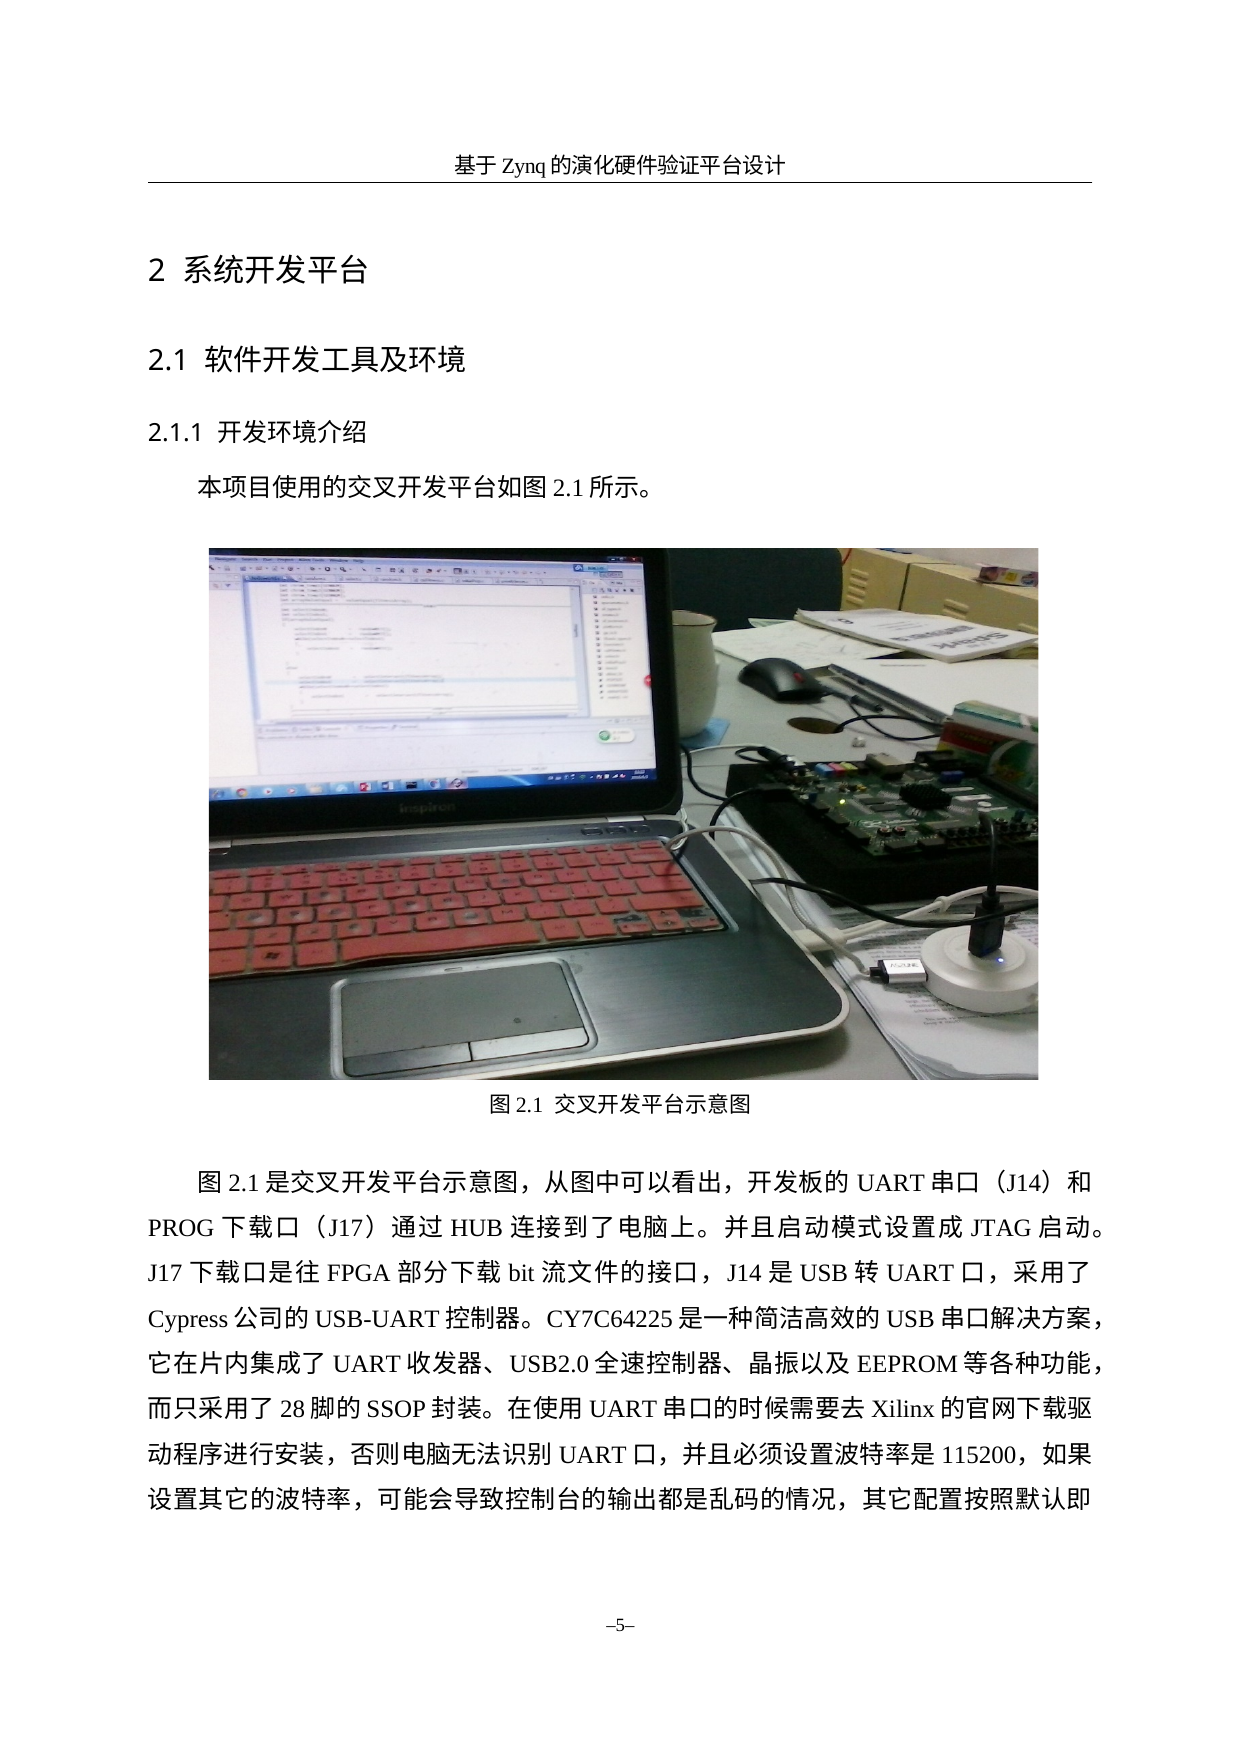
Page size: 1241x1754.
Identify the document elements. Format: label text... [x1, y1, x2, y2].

text 图2.1 交叉开发平台示意图 [148, 1087, 1092, 1118]
picture [208, 548, 1039, 1080]
subtitle 2.1.1 开发环境介绍 [148, 413, 1092, 449]
subtitle 2 系统开发平台 [148, 246, 1092, 291]
text 本项目使用的交叉开发平台如图2.1所示。 [148, 467, 1092, 503]
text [148, 1162, 1092, 1516]
subtitle 2.1 软件开发工具及环境 [148, 337, 1092, 379]
